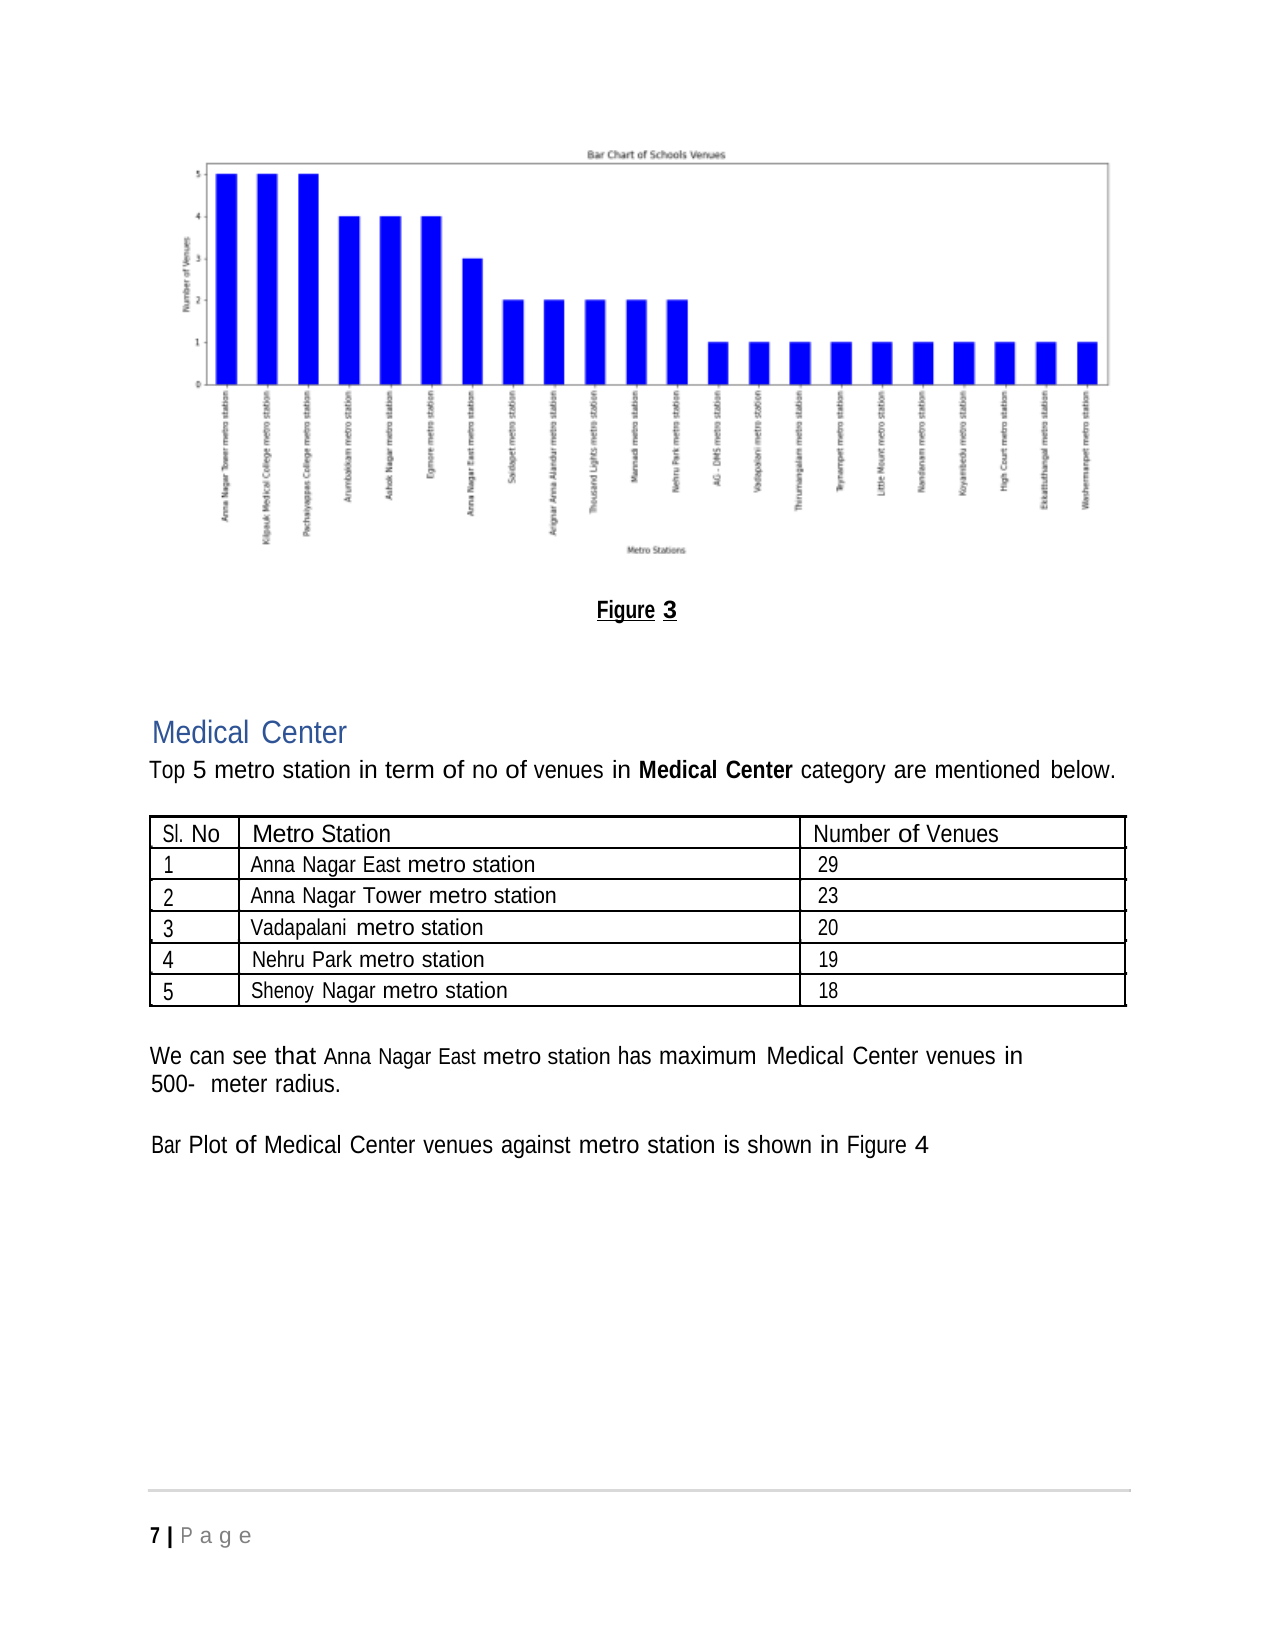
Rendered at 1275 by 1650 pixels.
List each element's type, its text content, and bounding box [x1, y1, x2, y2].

table_header Sl. No [151, 818, 238, 847]
table_cell 3 [151, 912, 238, 942]
table_cell Vadapalani metro station [240, 912, 799, 942]
text Top 5 metro station in term of no of venues in Medical Center category are mentioned below. [149, 759, 1129, 784]
table_header Metro Station [240, 818, 799, 847]
table_cell Anna Nagar East metro station [240, 849, 799, 878]
table_cell Anna Nagar Tower metro station [240, 880, 799, 910]
table_cell 2 [151, 880, 238, 910]
table_cell 4 [151, 944, 238, 973]
text Figure 3 [595, 599, 1129, 623]
text Bar Plot of Medical Center venues against metro station is shown in Figure 4 [151, 1134, 1129, 1158]
table_cell 23 [801, 880, 1124, 910]
table_cell Shenoy Nagar metro station [240, 975, 799, 1005]
table_header Number of Venues [801, 818, 1124, 847]
text 7 | P a g e [171, 1526, 1129, 1548]
table_cell 29 [801, 849, 1124, 878]
table_cell 19 [801, 944, 1124, 973]
text Medical Center [152, 717, 1129, 750]
text We can see that Anna Nagar East metro station has maximum Medical Center venues in 500- meter radius. [149, 1043, 1068, 1098]
table_cell 5 [151, 975, 238, 1005]
table_cell 1 [151, 849, 238, 878]
table_cell 18 [801, 975, 1124, 1005]
table_cell Nehru Park metro station [240, 944, 799, 973]
table_cell 20 [801, 912, 1124, 942]
